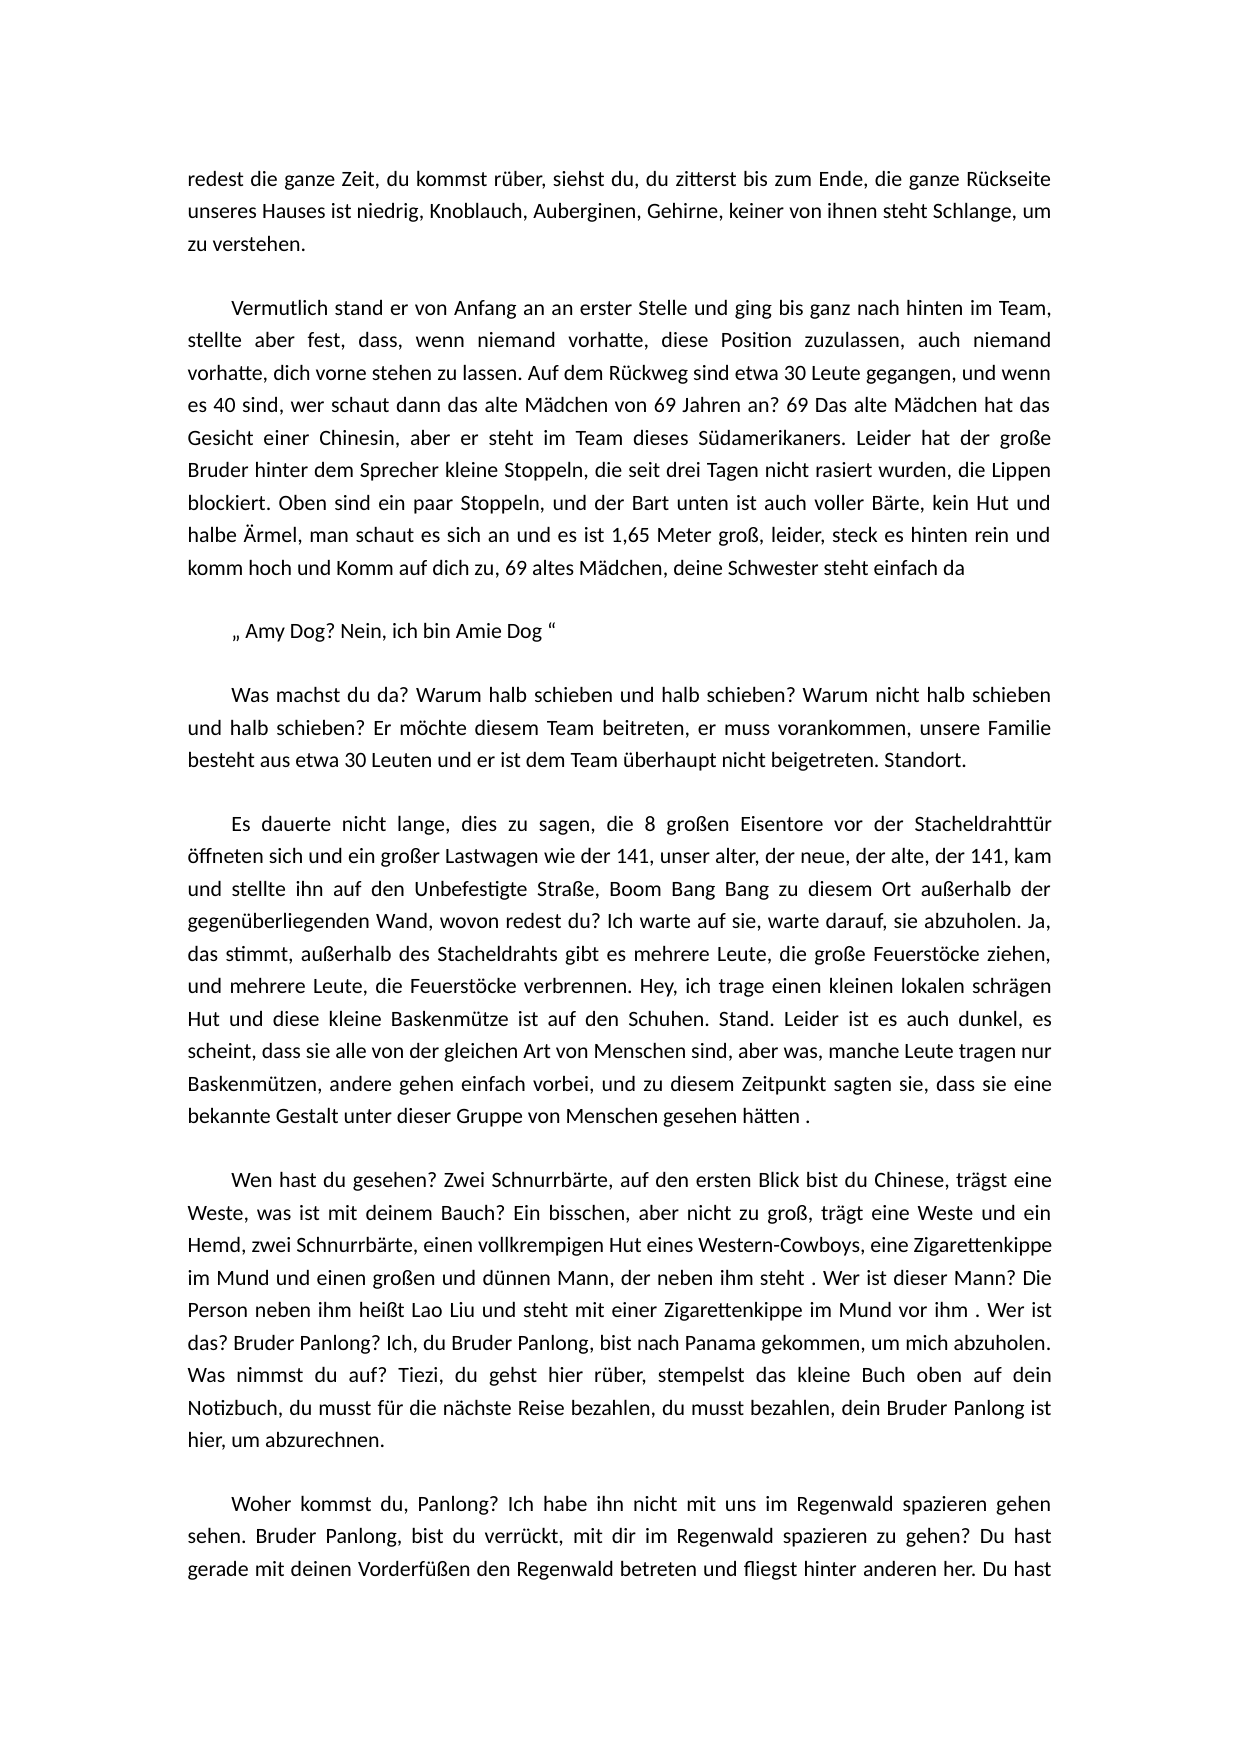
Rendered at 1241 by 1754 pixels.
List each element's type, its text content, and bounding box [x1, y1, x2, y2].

text Vermutlich stand er von Anfang an an erster Stelle und ging bis ganz nach hinten im Team, stellte aber fest, dass, wenn niemand vorhatte, diese Position zuzulassen, auch niemand vorhatte, dich vorne stehen zu lassen. Auf dem Rückweg sind etwa 30 Leute gegangen, und wenn es 40 sind, wer schaut dann das alte Mädchen von 69 Jahren an? 69 Das alte Mädchen hat das Gesicht einer Chinesin, aber er steht im Team dieses Südamerikaners. Leider hat der große Bruder hinter dem Sprecher kleine Stoppeln, die seit drei Tagen nicht rasiert wurden, die Lippen blockiert. Oben sind ein paar Stoppeln, und der Bart unten ist auch voller Bärte, kein Hut und halbe Ärmel, man schaut es sich an und es ist 1,65 Meter groß, leider, steck es hinten rein und komm hoch und Komm auf dich zu, 69 altes Mädchen, deine Schwester steht einfach da [187, 291, 1053, 583]
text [187, 162, 1053, 259]
text „ Amy Dog? Nein, ich bin Amie Dog “ [187, 614, 1053, 647]
text Wen hast du gesehen? Zwei Schnurrbärte, auf den ersten Blick bist du Chinese, trägst eine Weste, was ist mit deinem Bauch? Ein bisschen, aber nicht zu groß, trägt eine Weste und ein Hemd, zwei Schnurrbärte, einen vollkrempigen Hut eines Western-Cowboys, eine Zigarettenkippe im Mund und einen großen und dünnen Mann, der neben ihm steht . Wer ist dieser Mann? Die Person neben ihm heißt Lao Liu und steht mit einer Zigarettenkippe im Mund vor ihm . Wer ist das? Bruder Panlong? Ich, du Bruder Panlong, bist nach Panama gekommen, um mich abzuholen. Was nimmst du auf? Tiezi, du gehst hier rüber, stempelst das kleine Buch oben auf dein Notizbuch, du musst für die nächste Reise bezahlen, du musst bezahlen, dein Bruder Panlong ist hier, um abzurechnen. [187, 1163, 1053, 1456]
text Was machst du da? Warum halb schieben und halb schieben? Warum nicht halb schieben und halb schieben? Er möchte diesem Team beitreten, er muss vorankommen, unsere Familie besteht aus etwa 30 Leuten und er ist dem Team überhaupt nicht beigetreten. Standort. [187, 678, 1053, 776]
text Es dauerte nicht lange, dies zu sagen, die 8 großen Eisentore vor der Stacheldrahttür öffneten sich und ein großer Lastwagen wie der 141, unser alter, der neue, der alte, der 141, kam und stellte ihn auf den Unbefestigte Straße, Boom Bang Bang zu diesem Ort außerhalb der gegenüberliegenden Wand, wovon redest du? Ich warte auf sie, warte darauf, sie abzuholen. Ja, das stimmt, außerhalb des Stacheldrahts gibt es mehrere Leute, die große Feuerstöcke ziehen, und mehrere Leute, die Feuerstöcke verbrennen. Hey, ich trage einen kleinen lokalen schrägen Hut und diese kleine Baskenmütze ist auf den Schuhen. Stand. Leider ist es auch dunkel, es scheint, dass sie alle von der gleichen Art von Menschen sind, aber was, manche Leute tragen nur Baskenmützen, andere gehen einfach vorbei, und zu diesem Zeitpunkt sagten sie, dass sie eine bekannte Gestalt unter dieser Gruppe von Menschen gesehen hätten . [187, 807, 1053, 1132]
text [187, 1487, 1053, 1584]
